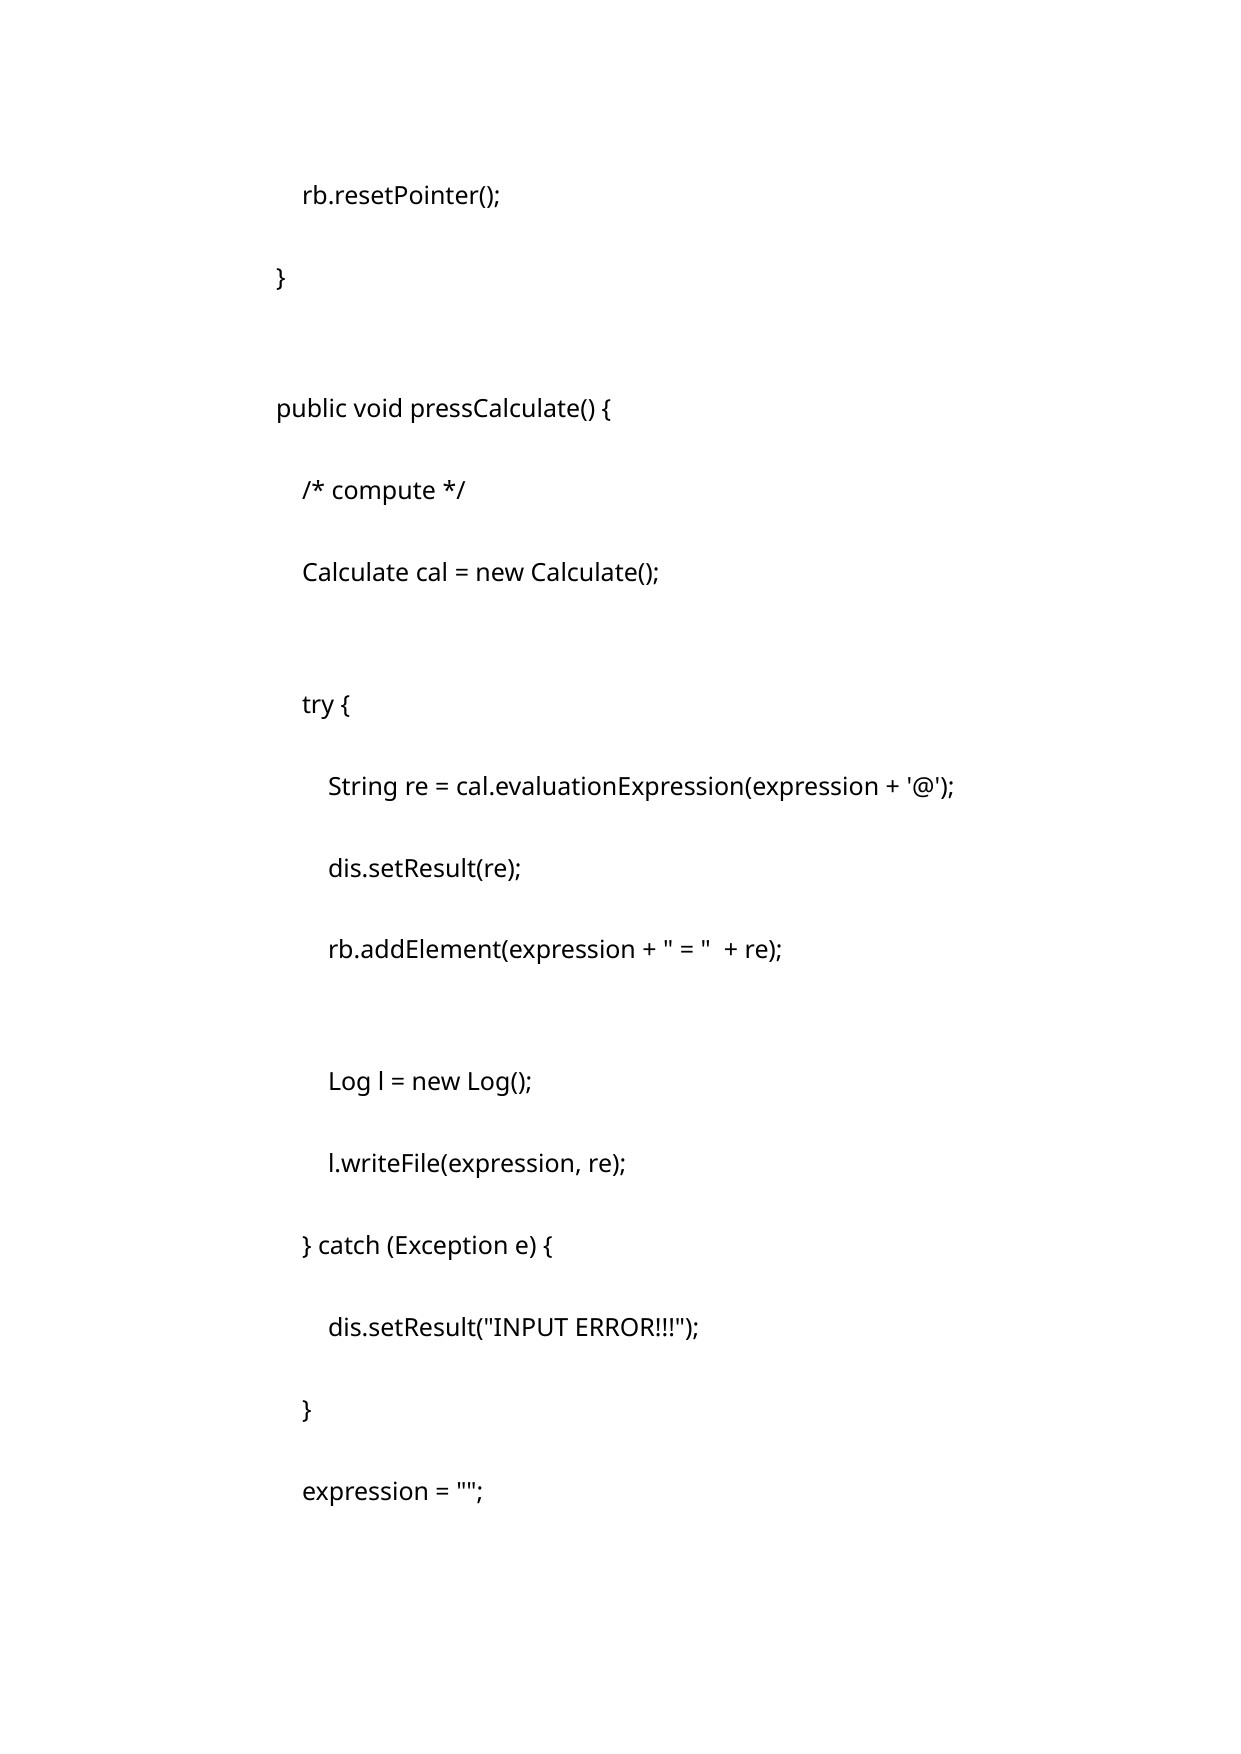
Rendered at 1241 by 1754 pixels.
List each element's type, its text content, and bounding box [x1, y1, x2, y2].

list try { [250, 671, 1053, 736]
list dis.setResult("INPUT ERROR!!!"); [250, 1294, 1053, 1359]
list public void pressCalculate() { [250, 375, 1053, 440]
list } [250, 1376, 1053, 1441]
list l.writeFile(expression, re); [250, 1130, 1053, 1195]
list Calculate cal = new Calculate(); [250, 539, 1053, 604]
list String re = cal.evaluationExpression(expression + '@'); [250, 753, 1053, 818]
list /* compute */ [250, 457, 1053, 522]
list } [250, 244, 1053, 309]
list dis.setResult(re); [250, 835, 1053, 900]
list rb.addElement(expression + " = " + re); [250, 917, 1053, 982]
list rb.resetPointer(); [250, 162, 1053, 227]
list expression = ""; [250, 1458, 1053, 1523]
list } catch (Exception e) { [250, 1212, 1053, 1277]
list Log l = new Log(); [250, 1048, 1053, 1113]
